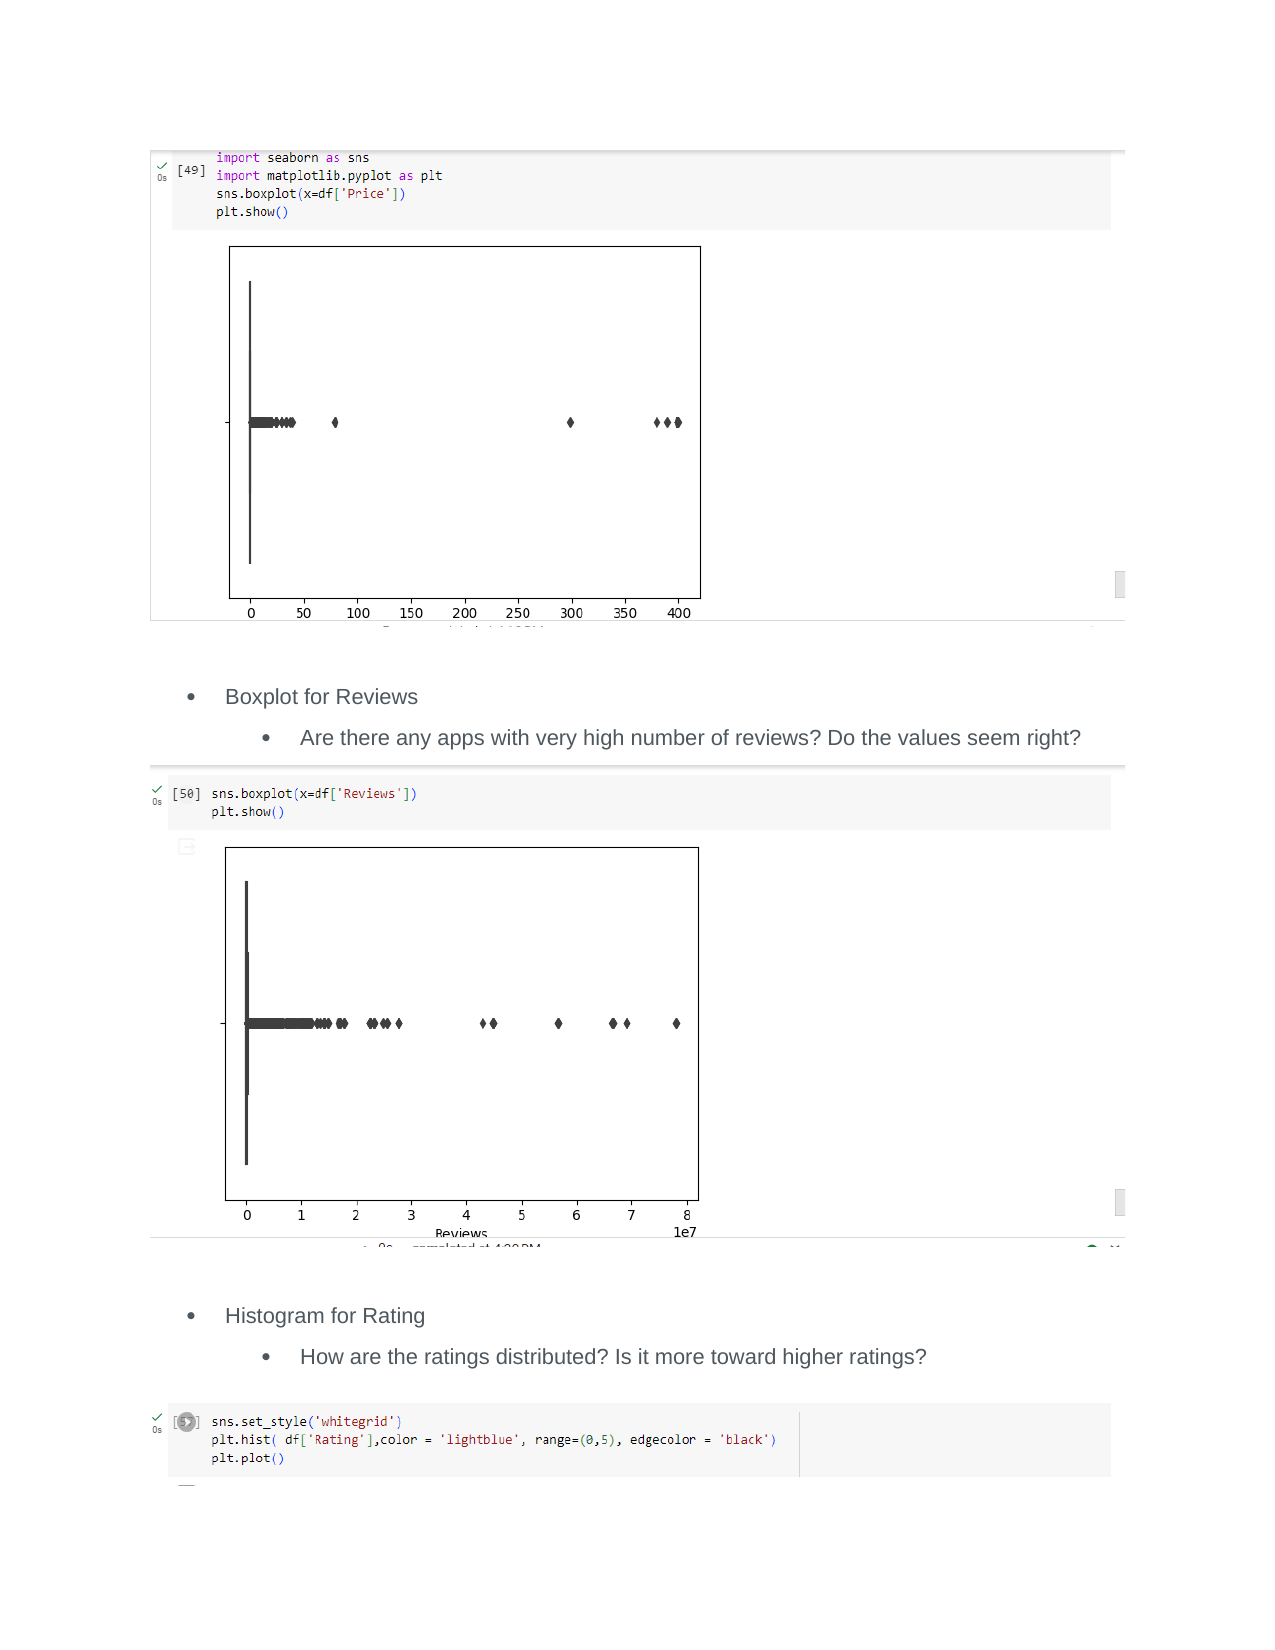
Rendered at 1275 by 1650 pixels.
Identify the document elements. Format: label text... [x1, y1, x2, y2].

list Boxplot for Reviews [187, 683, 1125, 709]
picture [150, 1384, 1125, 1486]
picture [150, 150, 1125, 627]
list How are the ratings distributed? Is it more toward higher ratings? [262, 1344, 1125, 1369]
picture [150, 765, 1125, 1247]
list Are there any apps with very high number of reviews? Do the values seem right? [262, 724, 1125, 749]
list Histogram for Rating [187, 1303, 1125, 1328]
